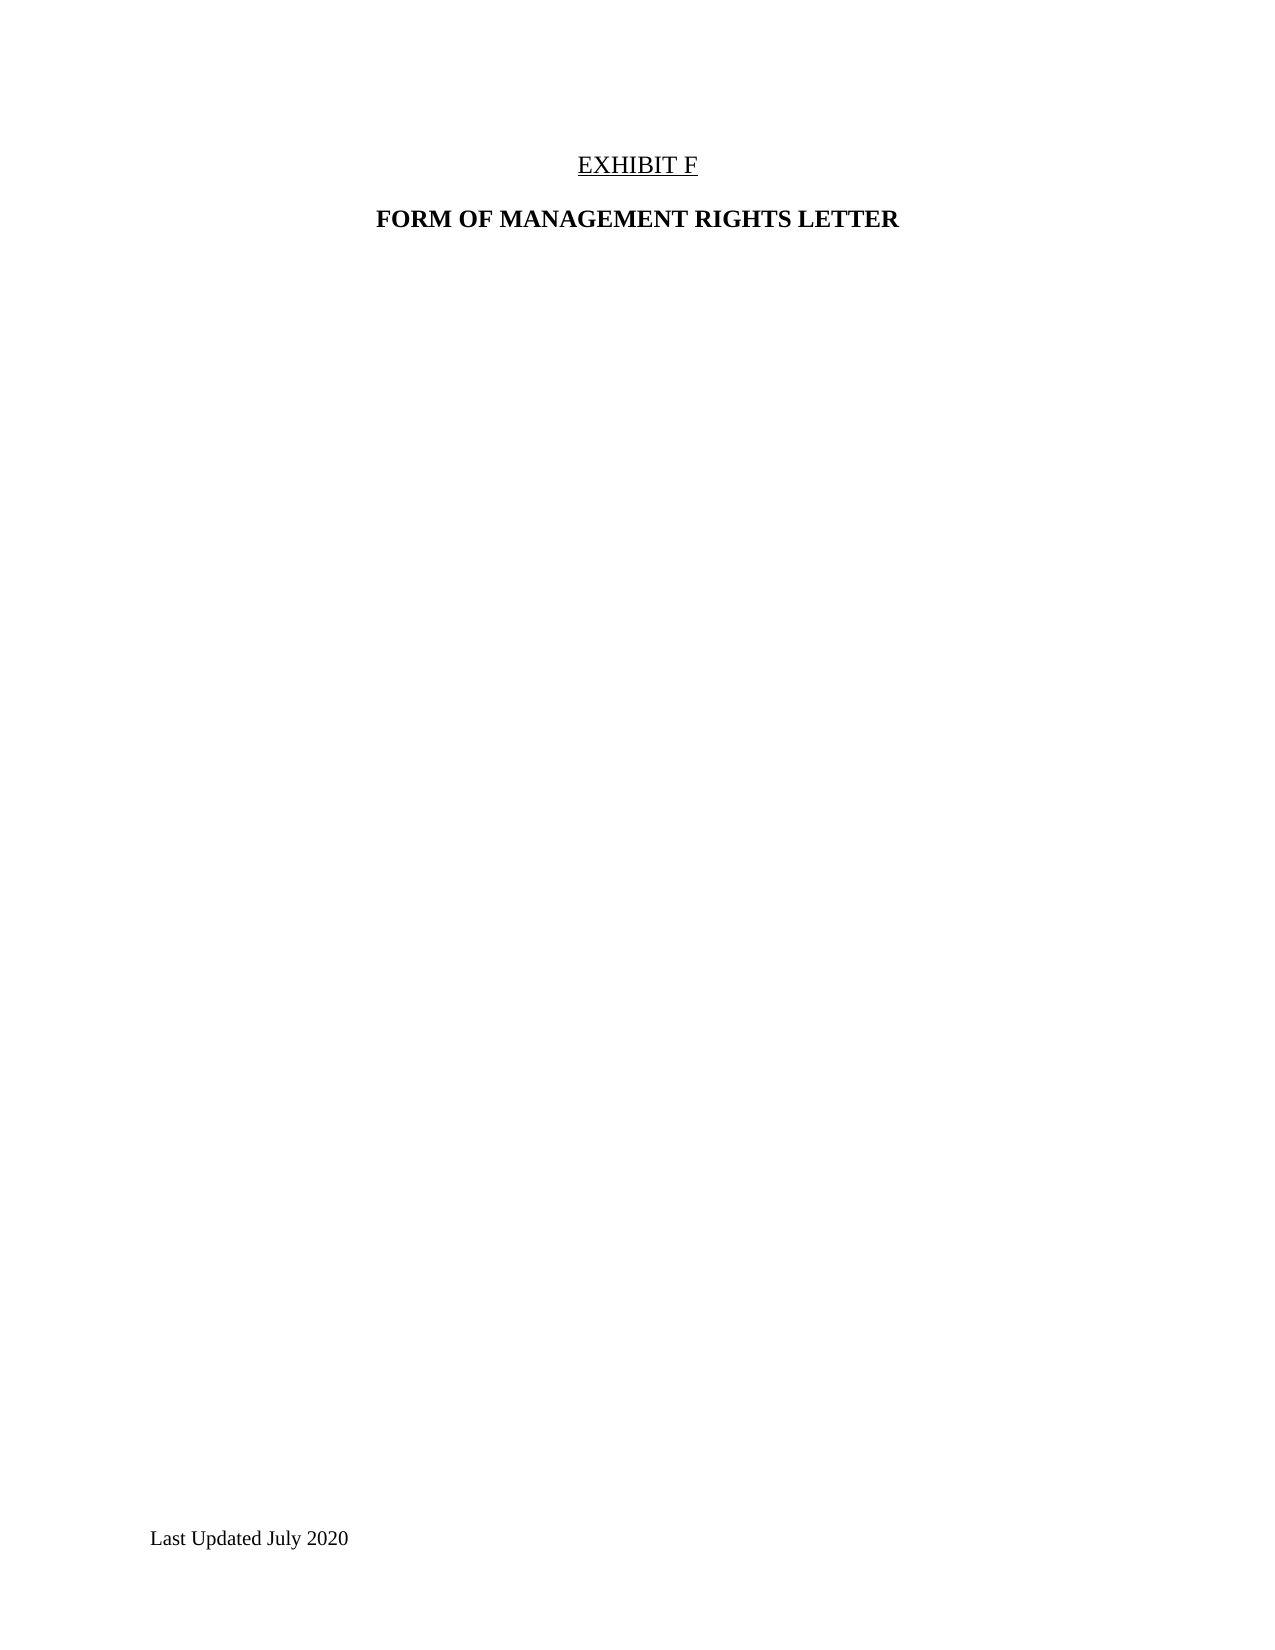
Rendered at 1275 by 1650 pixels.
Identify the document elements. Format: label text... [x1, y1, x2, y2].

text FORM OF MANAGEMENT RIGHTS LETTER [150, 204, 1125, 232]
text Exhibit [150, 150, 1125, 179]
